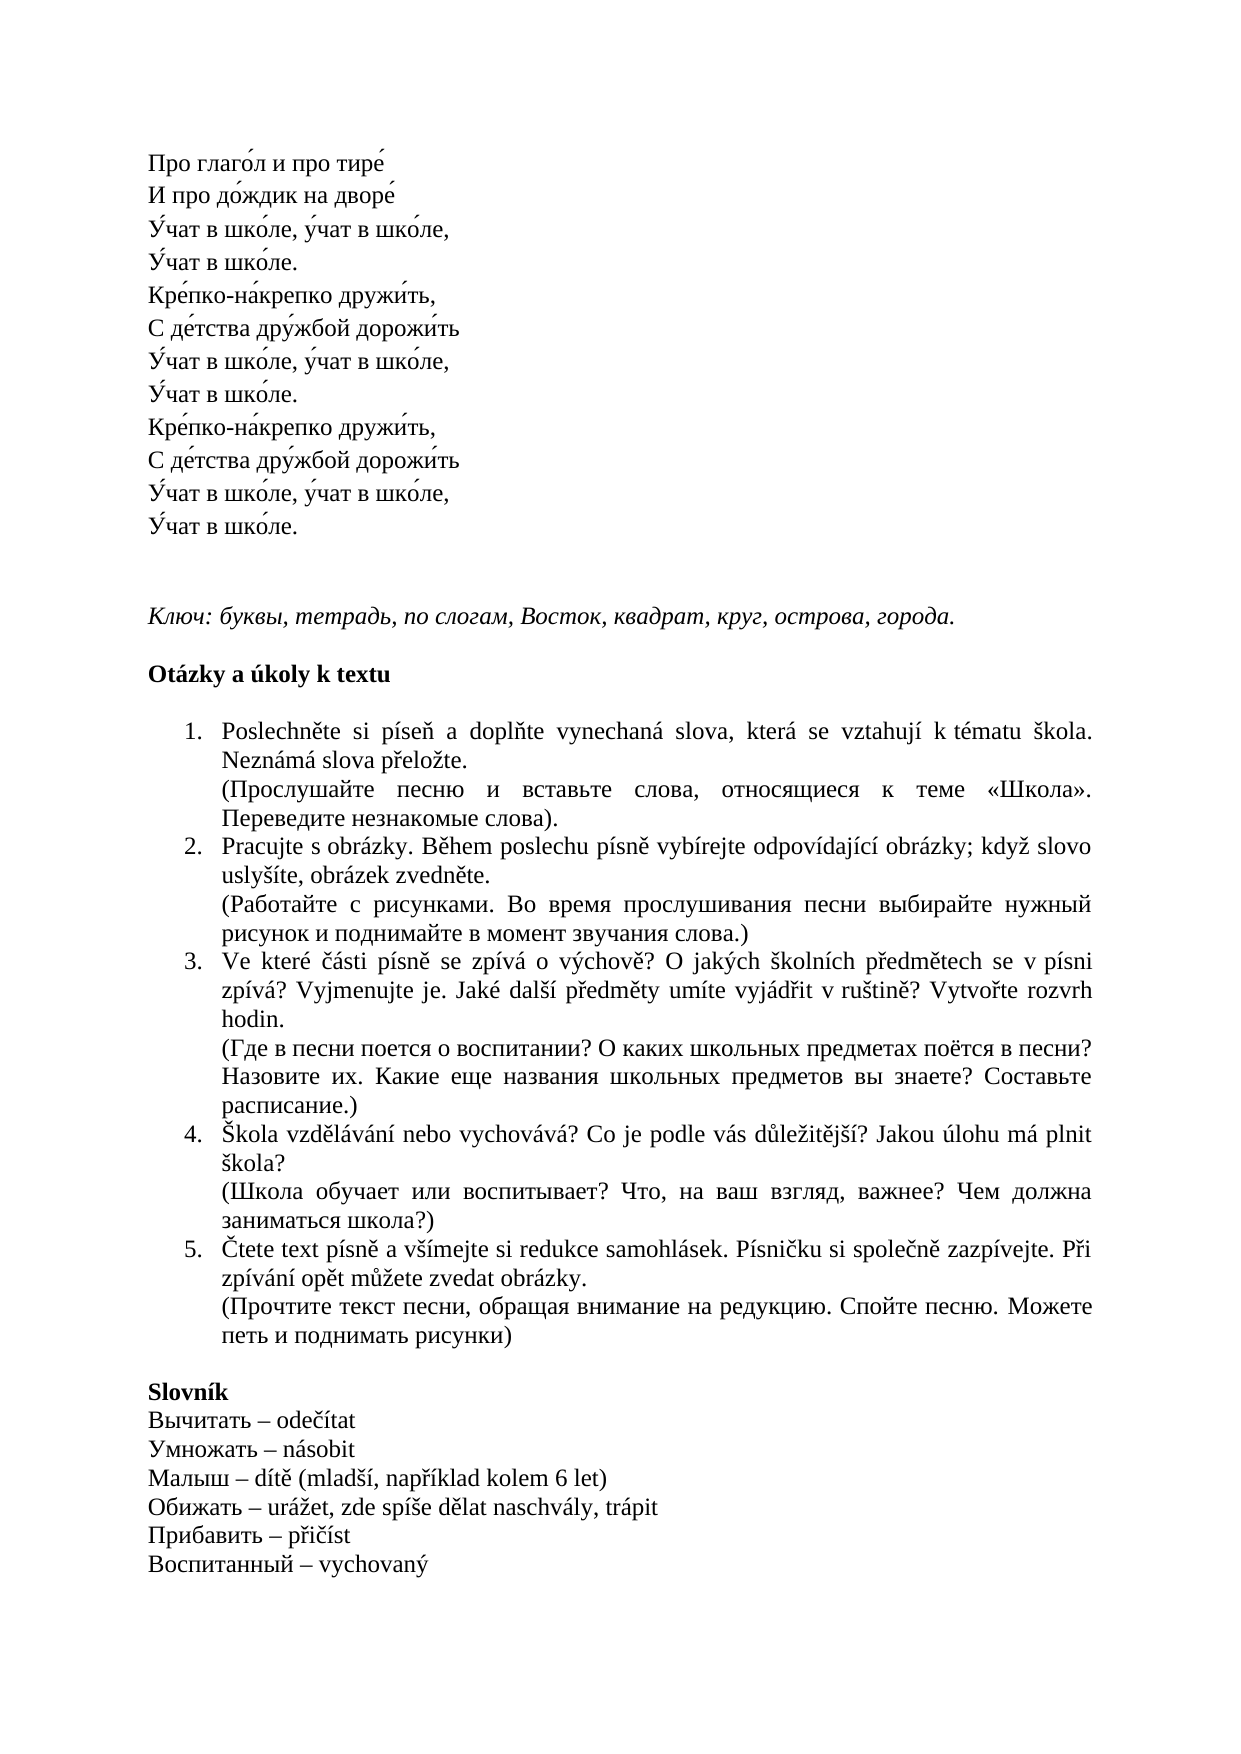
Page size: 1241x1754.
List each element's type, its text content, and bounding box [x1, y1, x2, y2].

list (Работайте с рисунками. Во время прослушивания песни выбирайте нужный рисунок и поднимайте в момент звучания слова.) [221, 889, 1093, 946]
text Обижать – urážet, zde spíše dělat naschvály, trápit [148, 1492, 1093, 1521]
text Малыш – dítě (mladší, například kolem 6 let) [148, 1463, 1093, 1492]
list Škola vzdělávání nebo vychovává? Co je podle vás důležitější? Jakou úlohu má plnit škola? [184, 1119, 1093, 1176]
list Poslechněte si píseň a doplňte vynechaná slova, která se vztahují k tématu škola. Neznámá slova přeložte. [184, 716, 1093, 774]
text Воспитанный – vychovaný [148, 1549, 1093, 1578]
list Čtete text písně a všímejte si redukce samohlásek. Písničku si společně zazpívejte. Při zpívání opět můžete zvedat obrázky. [184, 1234, 1093, 1291]
text Умножать – násobit [148, 1434, 1093, 1463]
text Otázky a úkoly k textu [148, 659, 1093, 688]
list Pracujte s obrázky. Během poslechu písně vybírejte odpovídající obrázky; když slovo uslyšíte, obrázek zvedněte. [184, 831, 1093, 889]
text Slovník [148, 1377, 1093, 1406]
text Вычитать – odečítat [148, 1406, 1093, 1434]
list (Прочтите текст песни, обращая внимание на редукцию. Спойте песню. Можете петь и поднимать рисунки) [221, 1291, 1093, 1349]
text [148, 148, 1093, 539]
text Ключ: буквы, тетрадь, по слогам, Восток, квадрат, круг, острова, города. [148, 601, 1093, 630]
list (Школа обучает или воспитывает? Что, на ваш взгляд, важнее? Чем должна заниматься школа?) [221, 1176, 1093, 1234]
text Прибавить – přičíst [148, 1521, 1093, 1549]
list (Прослушайте песню и вставьте слова, относящиеся к теме «Школа». Переведите незнакомые слова). [221, 774, 1093, 831]
list (Где в песни поется о воспитании? О каких школьных предметах поётся в песни? Назовите их. Какие еще названия школьных предметов вы знаете? Составьте расписание.) [221, 1033, 1093, 1119]
list Ve které části písně se zpívá o výchově? O jakých školních předmětech se v písni zpívá? Vyjmenujte je. Jaké další předměty umíte vyjádřit v ruštině? Vytvořte rozvrh hodin. [184, 946, 1093, 1033]
